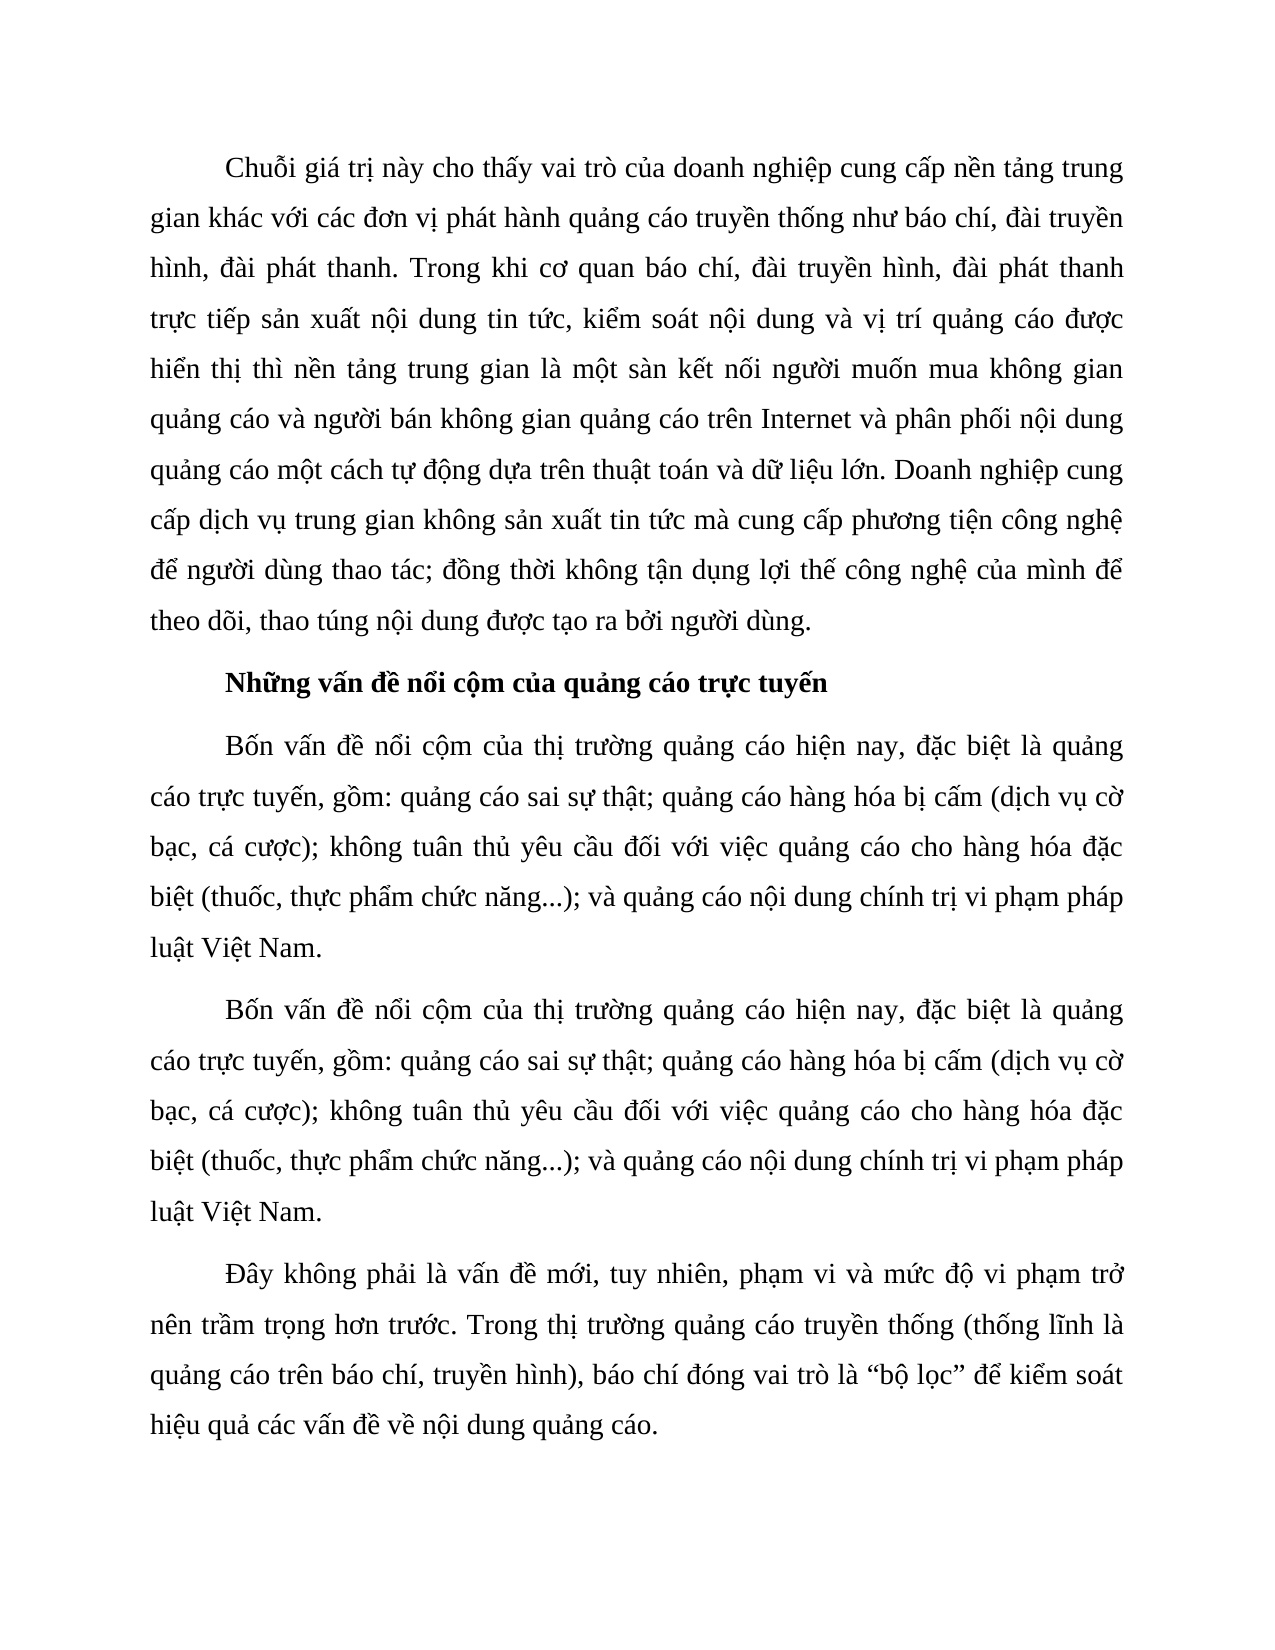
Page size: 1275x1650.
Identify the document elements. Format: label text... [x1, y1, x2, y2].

text Chuỗi giá trị này cho thấy vai trò của doanh nghiệp cung cấp nền tảng trung gian khác với các đơn vị phát hành quảng cáo truyền thống như báo chí, đài truyền hình, đài phát thanh. Trong khi cơ quan báo chí, đài truyền hình, đài phát thanh trực tiếp sản xuất nội dung tin tức, kiểm soát nội dung và vị trí quảng cáo được hiển thị thì nền tảng trung gian là một sàn kết nối người muốn mua không gian quảng cáo và người bán không gian quảng cáo trên Internet và phân phối nội dung quảng cáo một cách tự động dựa trên thuật toán và dữ liệu lớn. Doanh nghiệp cung cấp dịch vụ trung gian không sản xuất tin tức mà cung cấp phương tiện công nghệ để người dùng thao tác; đồng thời không tận dụng lợi thế công nghệ của mình để theo dõi, thao túng nội dung được tạo ra bởi người dùng. [150, 150, 1125, 636]
text Bốn vấn đề nổi cộm của thị trường quảng cáo hiện nay, đặc biệt là quảng cáo trực tuyến, gồm: quảng cáo sai sự thật; quảng cáo hàng hóa bị cấm (dịch vụ cờ bạc, cá cược); không tuân thủ yêu cầu đối với việc quảng cáo cho hàng hóa đặc biệt (thuốc, thực phẩm chức năng...); và quảng cáo nội dung chính trị vi phạm pháp luật Việt Nam. [150, 728, 1125, 963]
text Đây không phải là vấn đề mới, tuy nhiên, phạm vi và mức độ vi phạm trở nên trầm trọng hơn trước. Trong thị trường quảng cáo truyền thống (thống lĩnh là quảng cáo trên báo chí, truyền hình), báo chí đóng vai trò là “bộ lọc” để kiểm soát hiệu quả các vấn đề về nội dung quảng cáo. [150, 1257, 1125, 1441]
text Những vấn đề nổi cộm của quảng cáo trực tuyến [150, 666, 1125, 699]
text Bốn vấn đề nổi cộm của thị trường quảng cáo hiện nay, đặc biệt là quảng cáo trực tuyến, gồm: quảng cáo sai sự thật; quảng cáo hàng hóa bị cấm (dịch vụ cờ bạc, cá cược); không tuân thủ yêu cầu đối với việc quảng cáo cho hàng hóa đặc biệt (thuốc, thực phẩm chức năng...); và quảng cáo nội dung chính trị vi phạm pháp luật Việt Nam. [150, 992, 1125, 1227]
